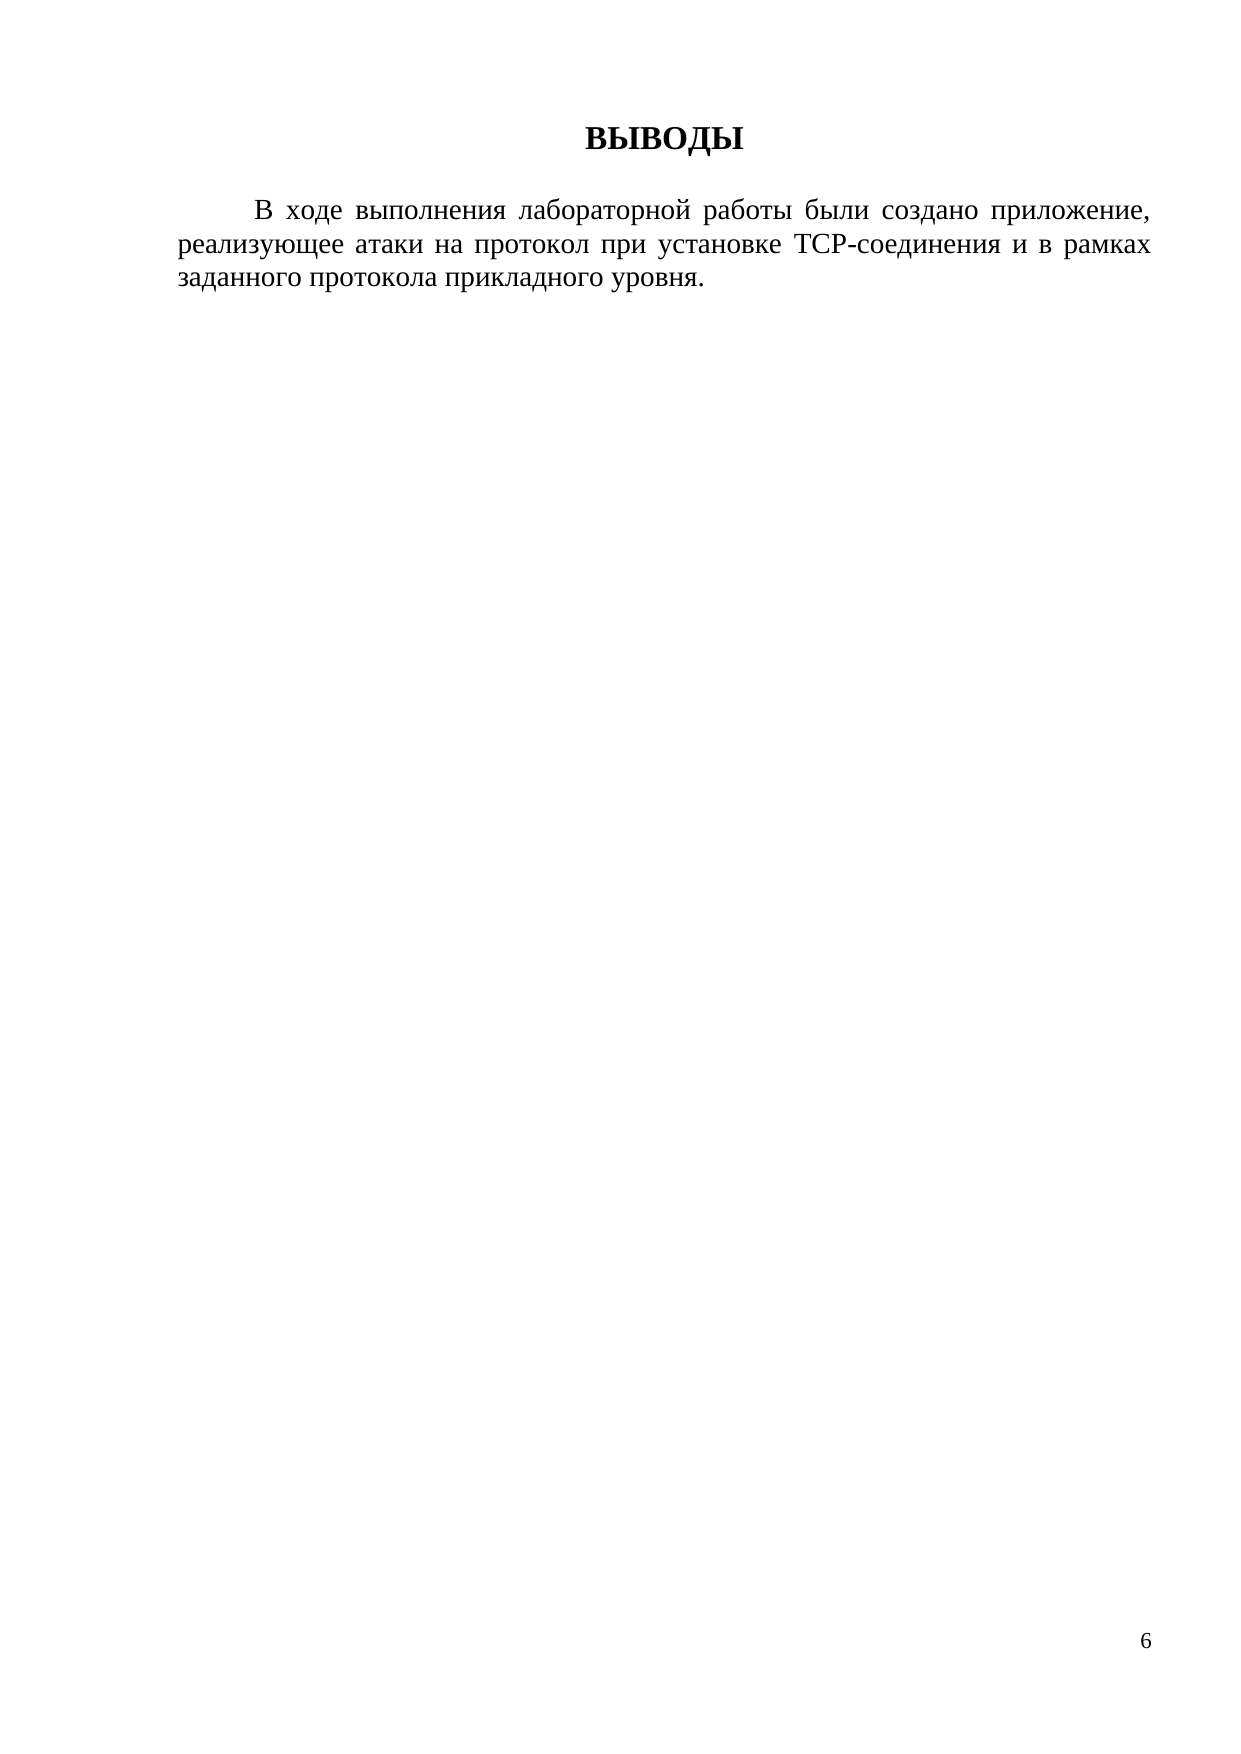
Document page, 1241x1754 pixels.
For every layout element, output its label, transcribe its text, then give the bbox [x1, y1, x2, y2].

text В ходе выполнения лабораторной работы были cоздано приложение, реализующее атаки на протокол при установке TCP-соединения и в рамках заданного протокола прикладного уровня. [177, 192, 1152, 293]
subtitle ВЫВОДЫ [177, 118, 1152, 156]
